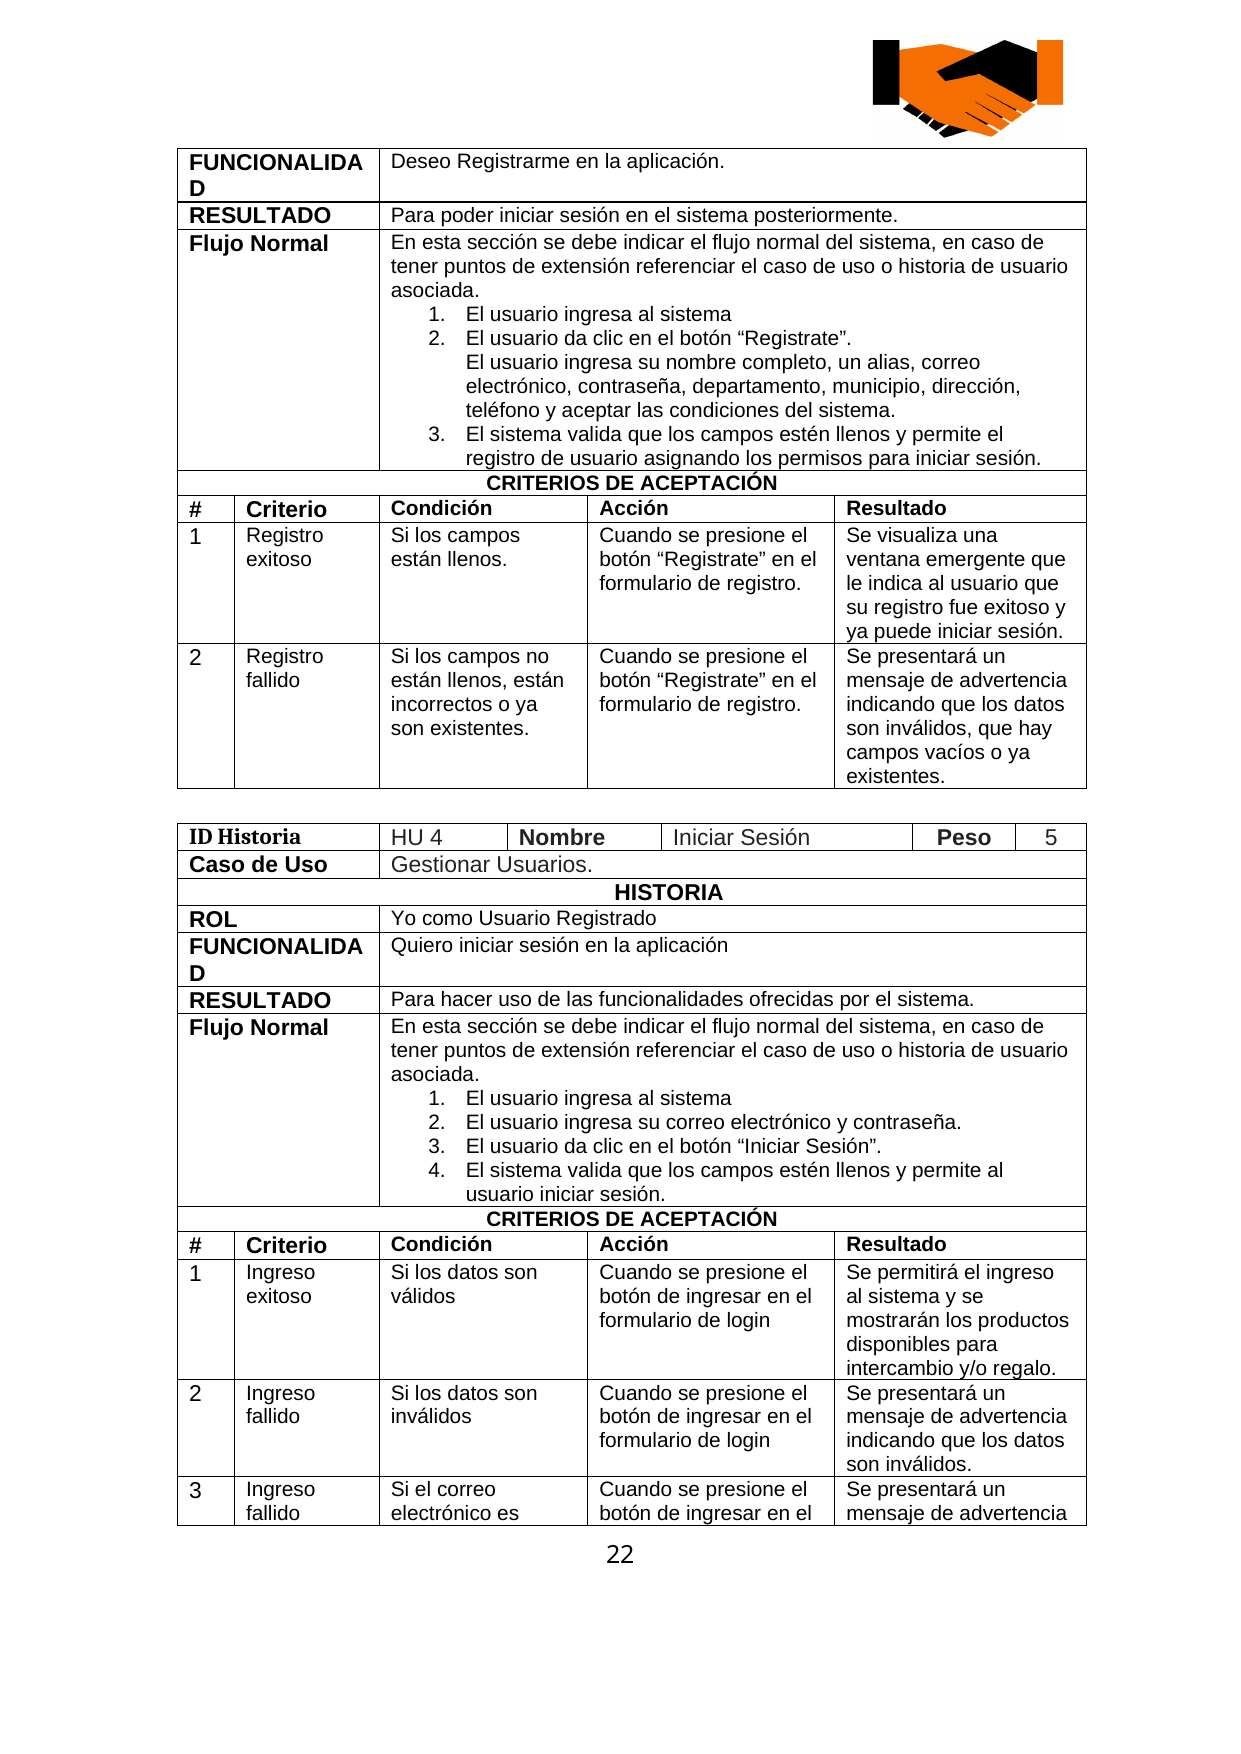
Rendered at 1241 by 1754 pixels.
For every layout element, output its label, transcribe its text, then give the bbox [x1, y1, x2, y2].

table_cell FUNCIONALIDAD [178, 933, 379, 986]
table_cell Si los datos son válidos [380, 1260, 587, 1379]
table_cell Acción [588, 1232, 834, 1258]
table_cell En esta sección se debe indicar el flujo normal del sistema, en caso de tener puntos de extensión referenciar el caso de uso o historia de usuario asociada. El usuario ingresa al sistema El usuario ingresa su correo electrónico y contraseña. El usuario da clic en el botón “Iniciar Sesión”. El sistema valida que los campos estén llenos y permite al usuario iniciar sesión. [380, 1014, 1086, 1206]
table_cell Si los campos están llenos. [380, 523, 587, 643]
table_cell 2 [178, 644, 234, 787]
table_cell Gestionar Usuarios. [380, 851, 1086, 877]
table_cell Resultado [835, 1232, 1086, 1258]
table_cell 1 [178, 1260, 234, 1379]
table_header Iniciar Sesión [662, 824, 912, 850]
table_header HU 4 [380, 824, 507, 850]
table_cell FUNCIONALIDAD [178, 149, 379, 201]
table_cell Caso de Uso [178, 851, 379, 877]
table_cell RESULTADO [178, 203, 379, 229]
table_cell Quiero iniciar sesión en la aplicación [380, 933, 1086, 986]
table_cell Cuando se presione el botón de ingresar en el formulario de login [588, 1260, 834, 1379]
table_cell Se visualiza una ventana emergente que le indica al usuario que su registro fue exitoso y ya puede iniciar sesión. [835, 523, 1086, 643]
table_cell Ingreso fallido [235, 1477, 379, 1525]
table_cell ROL [178, 906, 379, 932]
table_cell Registro fallido [235, 644, 379, 787]
table_cell Se presentará un mensaje de advertencia indicando que los datos son inválidos, que hay campos vacíos o ya existentes. [835, 644, 1086, 787]
table_cell Si los datos son inválidos [380, 1380, 587, 1476]
table_cell 2 [178, 1380, 234, 1476]
table_cell Criterio [235, 1232, 379, 1258]
table_cell Acción [588, 496, 834, 522]
table_cell # [178, 1232, 234, 1258]
table_header Nombre [508, 824, 661, 850]
table_header 5 [1016, 824, 1086, 850]
table_cell Condición [380, 1232, 587, 1258]
table_cell Cuando se presione el botón “Registrate” en el formulario de registro. [588, 523, 834, 643]
table_header ID Historia [178, 824, 379, 850]
table_cell Se permitirá el ingreso al sistema y se mostrarán los productos disponibles para intercambio y/o regalo. [835, 1260, 1086, 1379]
table_cell Cuando se presione el botón de ingresar en el formulario de login [588, 1380, 834, 1476]
table_cell Cuando se presione el botón de ingresar en el formulario de login [588, 1477, 834, 1525]
table_cell RESULTADO [178, 987, 379, 1013]
table_cell Si los campos no están llenos, están incorrectos o ya son existentes. [380, 644, 587, 787]
table_cell CRITERIOS DE ACEPTACIÓN [178, 1207, 1086, 1231]
table_cell Ingreso fallido [235, 1380, 379, 1476]
table_cell Criterio [235, 496, 379, 522]
table_cell 1 [178, 523, 234, 643]
table_cell HISTORIA [178, 879, 1086, 905]
table_cell Flujo Normal [178, 230, 379, 469]
table_cell 3 [178, 1477, 234, 1525]
table_cell CRITERIOS DE ACEPTACIÓN [178, 471, 1086, 494]
table_cell Yo como Usuario Registrado [380, 906, 1086, 932]
table_cell Cuando se presione el botón “Registrate” en el formulario de registro. [588, 644, 834, 787]
table_cell Deseo Registrarme en la aplicación. [380, 149, 1086, 201]
table_cell Ingreso exitoso [235, 1260, 379, 1379]
table_cell Para poder iniciar sesión en el sistema posteriormente. [380, 203, 1086, 229]
table_cell # [178, 496, 234, 522]
table_cell Se presentará un mensaje de advertencia indicando que los datos son inválidos. [835, 1380, 1086, 1476]
table_header Peso [913, 824, 1015, 850]
picture [872, 34, 1064, 143]
table_cell Registro exitoso [235, 523, 379, 643]
table_cell Se presentará un mensaje de advertencia indicando que el correo electrónico es inválido. [835, 1477, 1086, 1525]
table_cell Resultado [835, 496, 1086, 522]
table_cell Para hacer uso de las funcionalidades ofrecidas por el sistema. [380, 987, 1086, 1013]
table_cell Flujo Normal [178, 1014, 379, 1206]
table_cell En esta sección se debe indicar el flujo normal del sistema, en caso de tener puntos de extensión referenciar el caso de uso o historia de usuario asociada. El usuario ingresa al sistema El usuario da clic en el botón “Registrate”. El usuario ingresa su nombre completo, un alias, correo electrónico, contraseña, departamento, municipio, dirección, teléfono y aceptar las condiciones del sistema. El sistema valida que los campos estén llenos y permite el registro de usuario asignando los permisos para iniciar sesión. [380, 230, 1086, 469]
table_cell Condición [380, 496, 587, 522]
table_cell Si el correo electrónico es inválido [380, 1477, 587, 1525]
